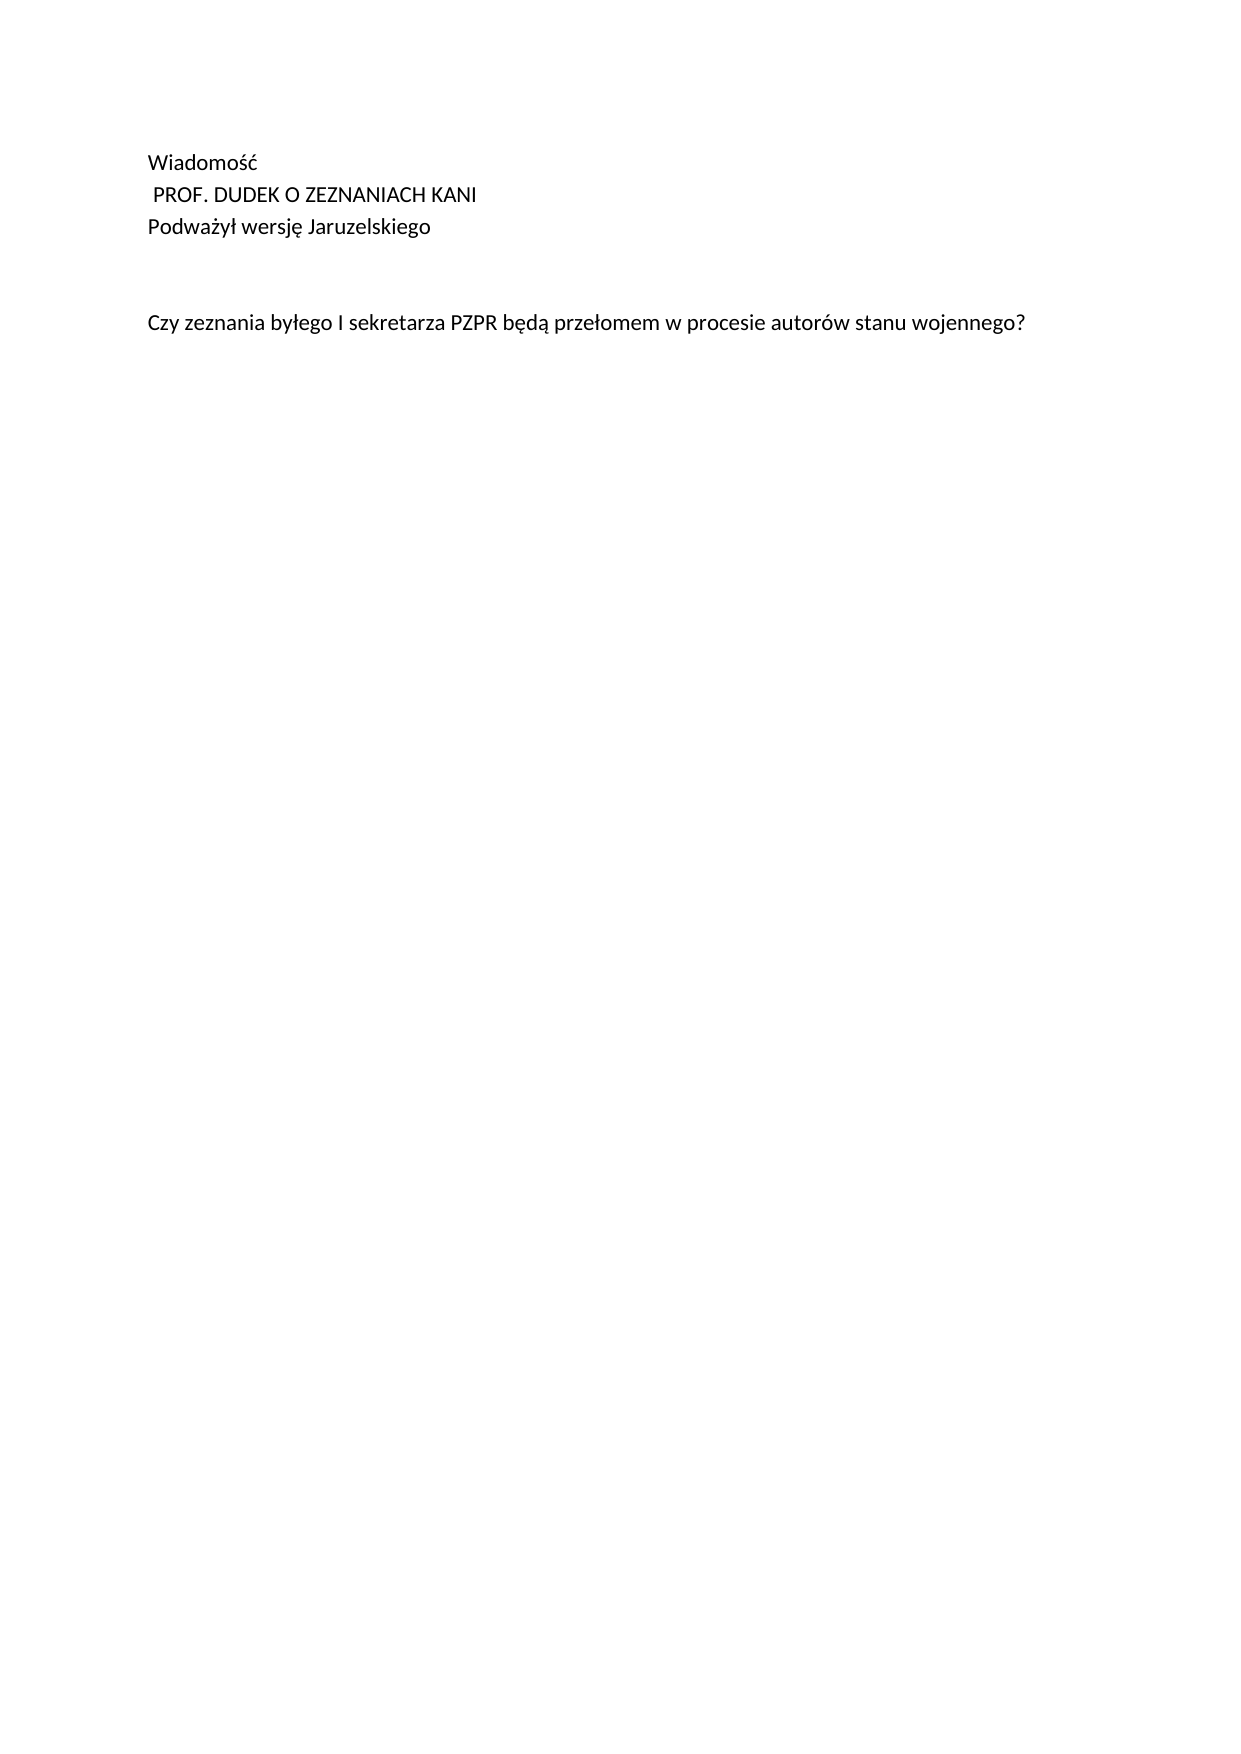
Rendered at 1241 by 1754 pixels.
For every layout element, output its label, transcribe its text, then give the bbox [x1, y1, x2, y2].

text PROF. DUDEK O ZEZNANIACH KANI [148, 180, 1093, 208]
text Czy zeznania byłego I sekretarza PZPR będą przełomem w procesie autorów stanu wojennego? [148, 308, 1093, 337]
text Podważył wersję Jaruzelskiego [148, 212, 1093, 240]
text Wiadomość [148, 148, 1093, 176]
